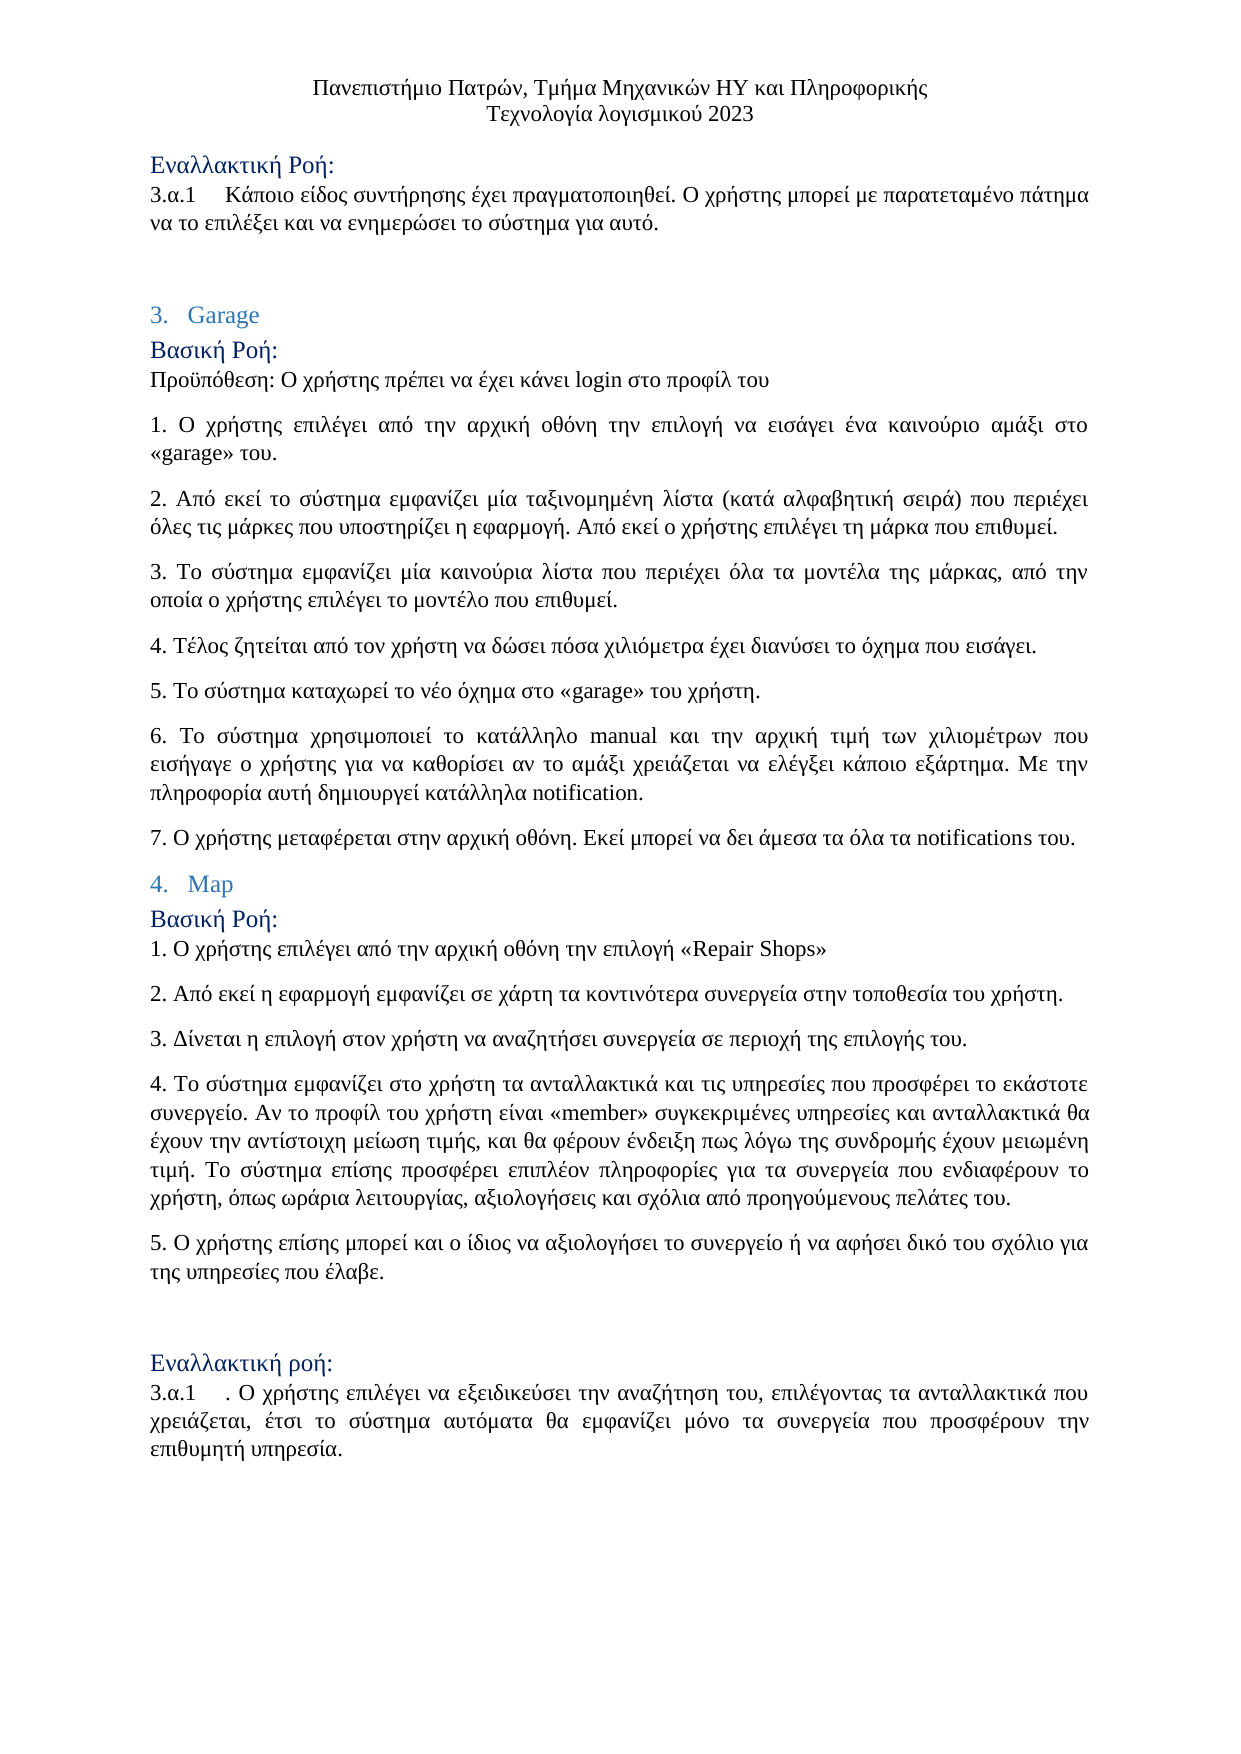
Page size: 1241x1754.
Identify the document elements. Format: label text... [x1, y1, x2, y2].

text 1. Ο χρήστης επιλέγει από την αρχική οθόνη την επιλογή να εισάγει ένα καινούριο αμάξι στο «garage» του. [150, 411, 1090, 466]
subtitle Εναλλακτική Ροή: [150, 150, 1090, 179]
text 2. Από εκεί η εφαρμογή εμφανίζει σε χάρτη τα κοντινότερα συνεργεία στην τοποθεσία του χρήστη. [150, 980, 1090, 1007]
subtitle Εναλλακτική ροή: [150, 1348, 1090, 1377]
text 7. Ο χρήστης μεταφέρεται στην αρχική οθόνη. Εκεί μπορεί να δει άμεσα τα όλα τα notifications του. [150, 824, 1090, 850]
text 2. Από εκεί το σύστημα εμφανίζει μία ταξινομημένη λίστα (κατά αλφαβητική σειρά) που περιέχει όλες τις μάρκες που υποστηρίζει η εφαρμογή. Από εκεί ο χρήστης επιλέγει τη μάρκα που επιθυμεί. [150, 484, 1090, 539]
text 5. Το σύστημα καταχωρεί το νέο όχημα στο «garage» του χρήστη. [150, 677, 1090, 703]
text 1. Ο χρήστης επιλέγει από την αρχική οθόνη την επιλογή «Repair Shops» [150, 935, 1090, 962]
text 4. Τέλος ζητείται από τον χρήστη να δώσει πόσα χιλιόμετρα έχει διανύσει το όχημα που εισάγει. [150, 632, 1090, 658]
text 6. Το σύστημα χρησιμοποιεί το κατάλληλο manual και την αρχική τιμή των χιλιομέτρων που εισήγαγε ο χρήστης για να καθορίσει αν το αμάξι χρειάζεται να ελέγξει κάποιο εξάρτημα. Με την πληροφορία αυτή δημιουργεί κατάλληλα notification. [150, 722, 1090, 805]
text 5. Ο χρήστης επίσης μπορεί και ο ίδιος να αξιολογήσει το συνεργείο ή να αφήσει δικό του σχόλιο για της υπηρεσίες που έλαβε. [150, 1229, 1090, 1284]
text 3. Το σύστημα εμφανίζει μία καινούρια λίστα που περιέχει όλα τα μοντέλα της μάρκας, από την οποία ο χρήστης επιλέγει το μοντέλο που επιθυμεί. [150, 558, 1090, 613]
text 4. Το σύστημα εμφανίζει στο χρήστη τα ανταλλακτικά και τις υπηρεσίες που προσφέρει το εκάστοτε συνεργείο. Αν το προφίλ του χρήστη είναι «member» συγκεκριμένες υπηρεσίες και ανταλλακτικά θα έχουν την αντίστοιχη μείωση τιμής, και θα φέρουν ένδειξη πως λόγω της συνδρομής έχουν μειωμένη τιμή. Το σύστημα επίσης προσφέρει επιπλέον πληροφορίες για τα συνεργεία που ενδιαφέρουν το χρήστη, όπως ωράρια λειτουργίας, αξιολογήσεις και σχόλια από προηγούμενους πελάτες του. [150, 1071, 1090, 1211]
text 3. Δίνεται η επιλογή στον χρήστη να αναζητήσει συνεργεία σε περιοχή της επιλογής του. [150, 1025, 1090, 1052]
text 3.α.1 Κάποιο είδος συντήρησης έχει πραγματοποιηθεί. Ο χρήστης μπορεί με παρατεταμένο πάτημα να το επιλέξει και να ενημερώσει το σύστημα για αυτό. [150, 181, 1090, 236]
subtitle Garage [150, 300, 1090, 328]
subtitle Βασική Ροή: [150, 904, 1090, 933]
subtitle Βασική Ροή: [150, 335, 1090, 364]
subtitle Μap [150, 869, 1090, 898]
text Προϋπόθεση: Ο χρήστης πρέπει να έχει κάνει login στο προφίλ του [150, 366, 1090, 392]
